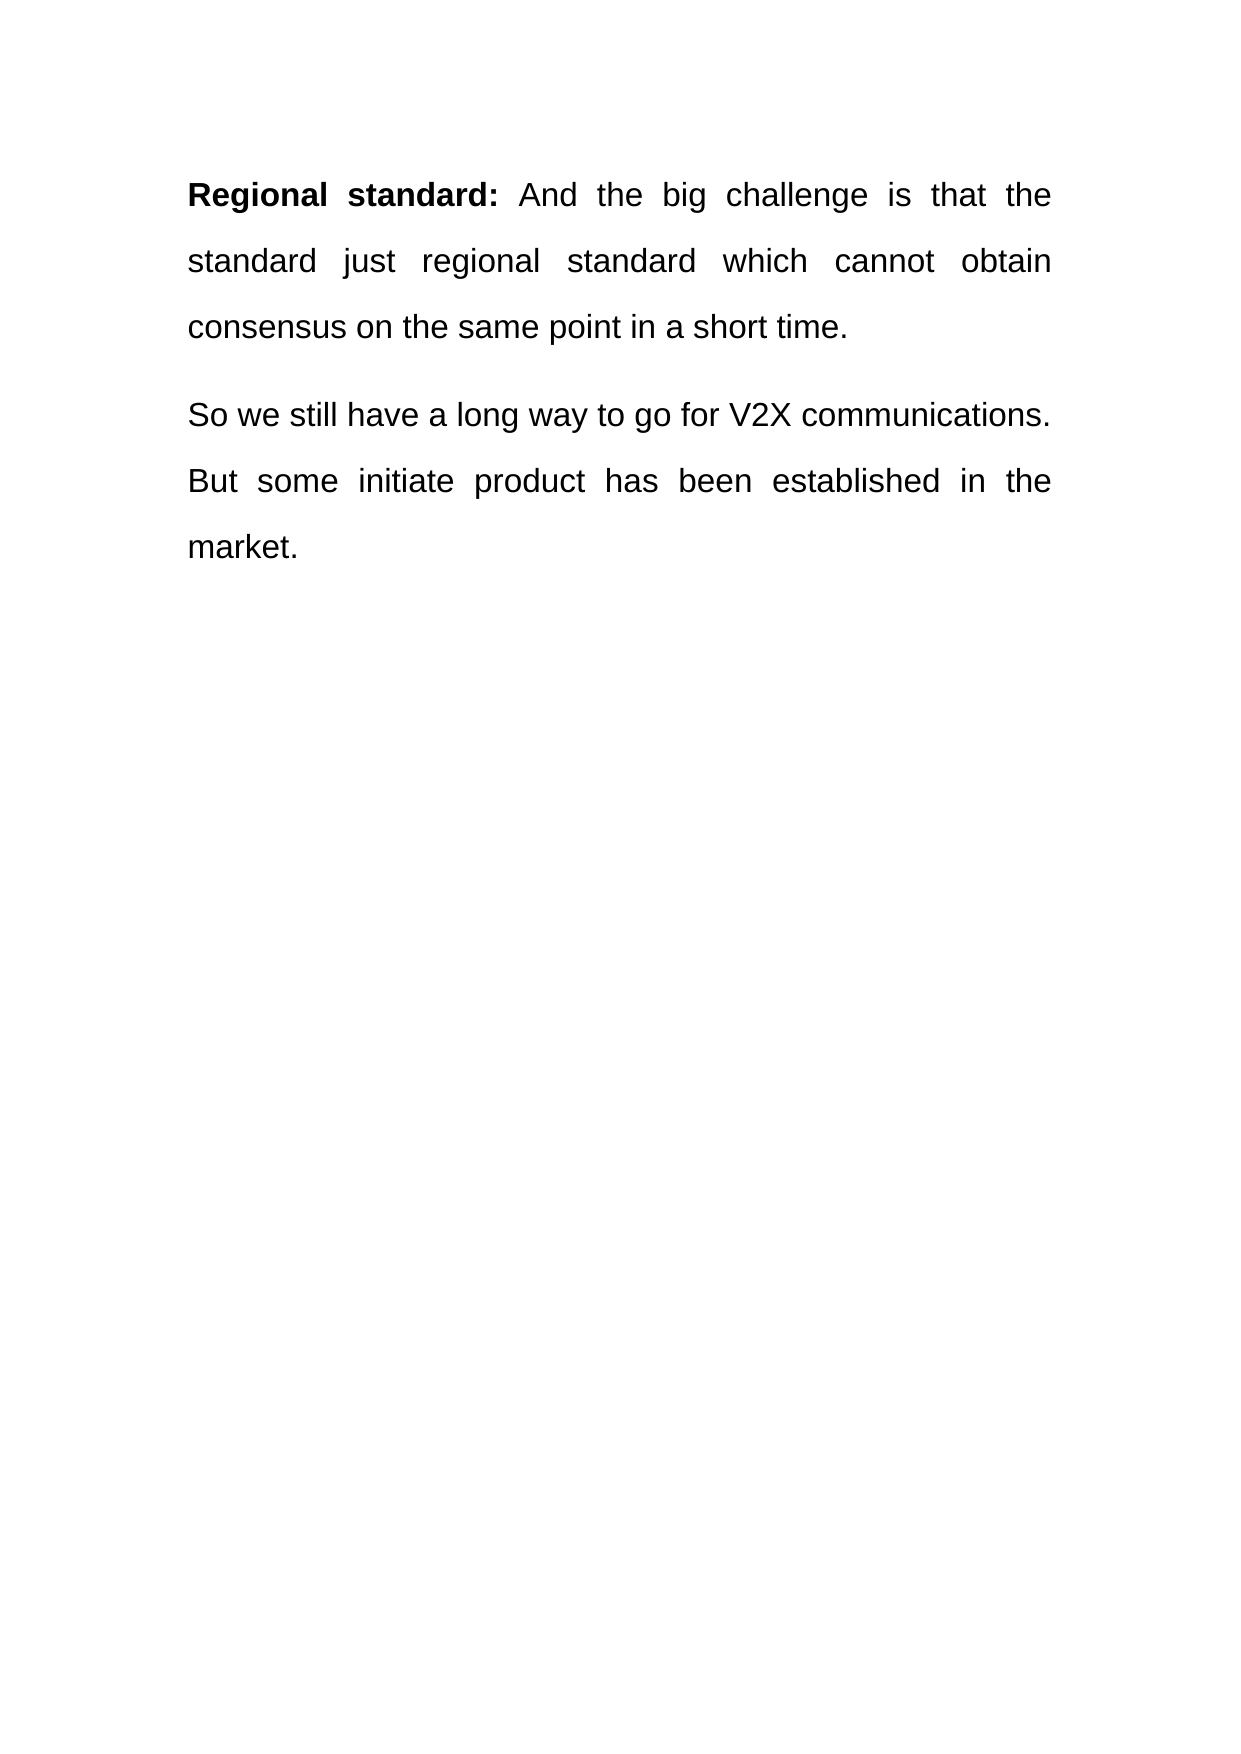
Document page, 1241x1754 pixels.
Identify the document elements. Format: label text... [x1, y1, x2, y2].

text Regional standard: And the big challenge is that the standard just regional standard which cannot obtain consensus on the same point in a short time. [187, 172, 1053, 348]
text So we still have a long way to go for V2X communications. But some initiate product has been established in the market. [187, 392, 1053, 568]
